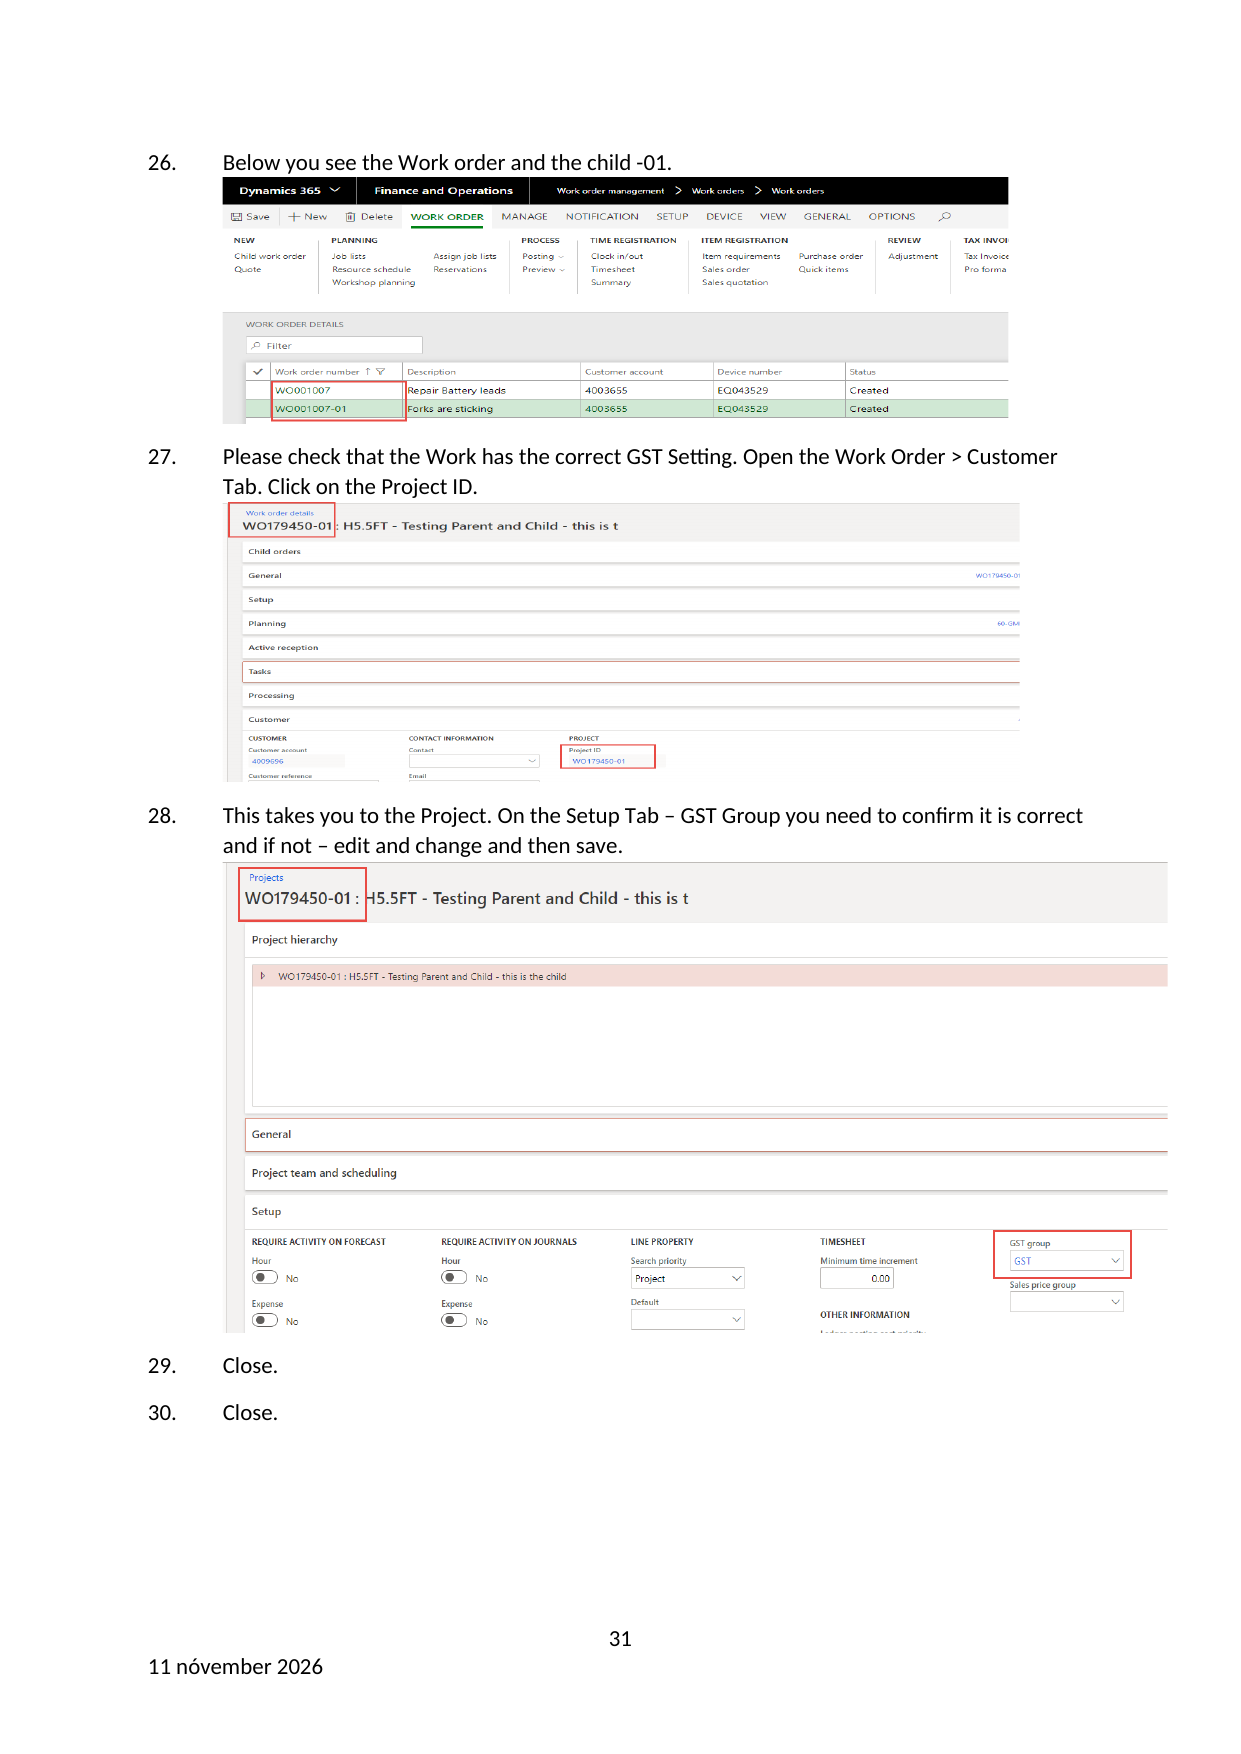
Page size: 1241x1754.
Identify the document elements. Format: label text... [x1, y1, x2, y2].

list Close. [148, 1398, 1093, 1426]
picture [222, 502, 1020, 782]
picture [222, 177, 1009, 424]
picture [222, 861, 1168, 1333]
list Close. [148, 1351, 1093, 1379]
